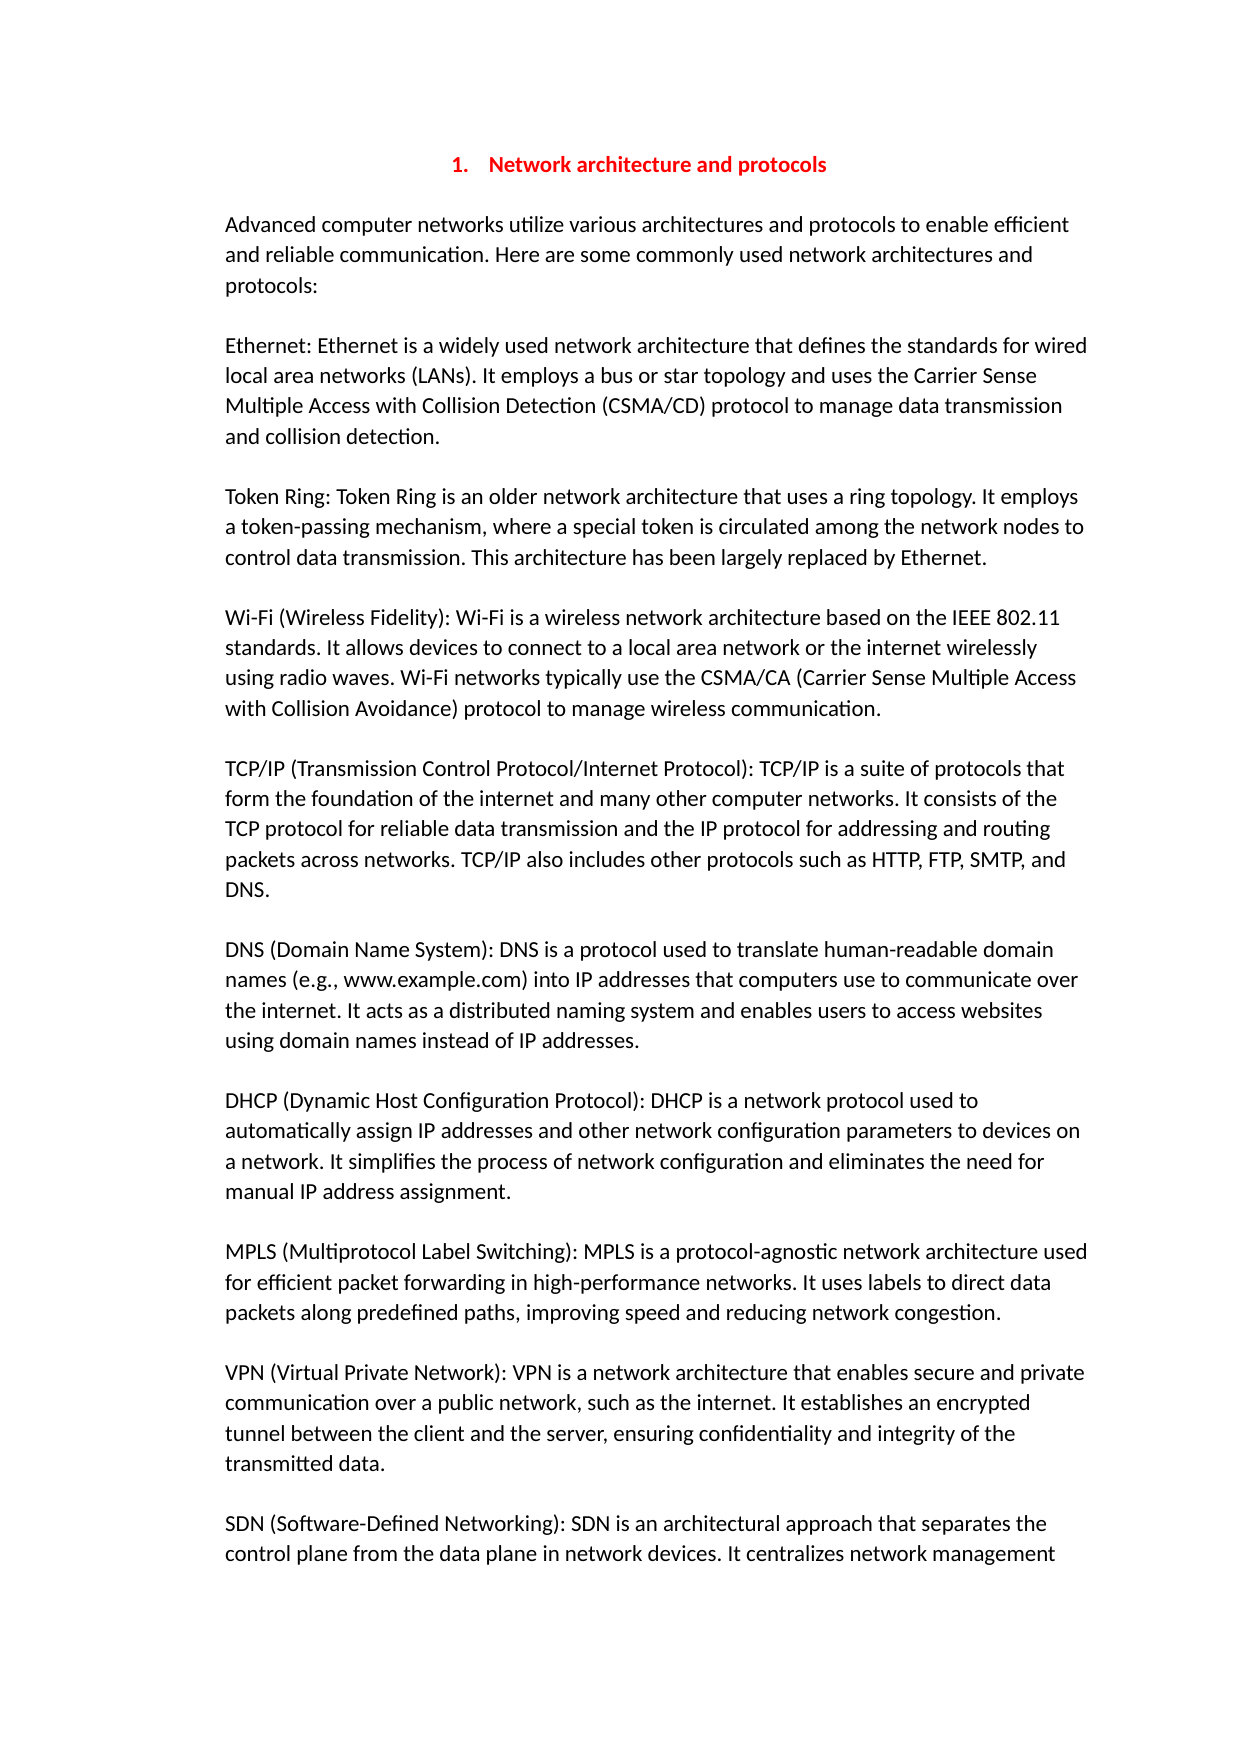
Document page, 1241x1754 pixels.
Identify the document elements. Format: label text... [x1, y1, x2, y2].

list Network architecture and protocols [187, 150, 1090, 178]
list TCP/IP (Transmission Control Protocol/Internet Protocol): TCP/IP is a suite of protocols that form the foundation of the internet and many other computer networks. It consists of the TCP protocol for reliable data transmission and the IP protocol for addressing and routing packets across networks. TCP/IP also includes other protocols such as HTTP, FTP, SMTP, and DNS. [225, 754, 1090, 903]
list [225, 1509, 1090, 1568]
list MPLS (Multiprotocol Label Switching): MPLS is a protocol-agnostic network architecture used for efficient packet forwarding in high-performance networks. It uses labels to direct data packets along predefined paths, improving speed and reducing network congestion. [225, 1237, 1090, 1326]
list VPN (Virtual Private Network): VPN is a network architecture that enables secure and private communication over a public network, such as the internet. It establishes an encrypted tunnel between the client and the server, ensuring confidentiality and integrity of the transmitted data. [225, 1358, 1090, 1477]
list Ethernet: Ethernet is a widely used network architecture that defines the standards for wired local area networks (LANs). It employs a bus or star topology and uses the Carrier Sense Multiple Access with Collision Detection (CSMA/CD) protocol to manage data transmission and collision detection. [225, 331, 1090, 450]
list DNS (Domain Name System): DNS is a protocol used to translate human-readable domain names (e.g., www.example.com) into IP addresses that computers use to communicate over the internet. It acts as a distributed naming system and enables users to access websites using domain names instead of IP addresses. [225, 935, 1090, 1054]
list Wi-Fi (Wireless Fidelity): Wi-Fi is a wireless network architecture based on the IEEE 802.11 standards. It allows devices to connect to a local area network or the internet wirelessly using radio waves. Wi-Fi networks typically use the CSMA/CA (Carrier Sense Multiple Access with Collision Avoidance) protocol to manage wireless communication. [225, 603, 1090, 722]
list Advanced computer networks utilize various architectures and protocols to enable efficient and reliable communication. Here are some commonly used network architectures and protocols: [225, 210, 1090, 299]
list DHCP (Dynamic Host Configuration Protocol): DHCP is a network protocol used to automatically assign IP addresses and other network configuration parameters to devices on a network. It simplifies the process of network configuration and eliminates the need for manual IP address assignment. [225, 1086, 1090, 1205]
list Token Ring: Token Ring is an older network architecture that uses a ring topology. It employs a token-passing mechanism, where a special token is circulated among the network nodes to control data transmission. This architecture has been largely replaced by Ethernet. [225, 482, 1090, 571]
